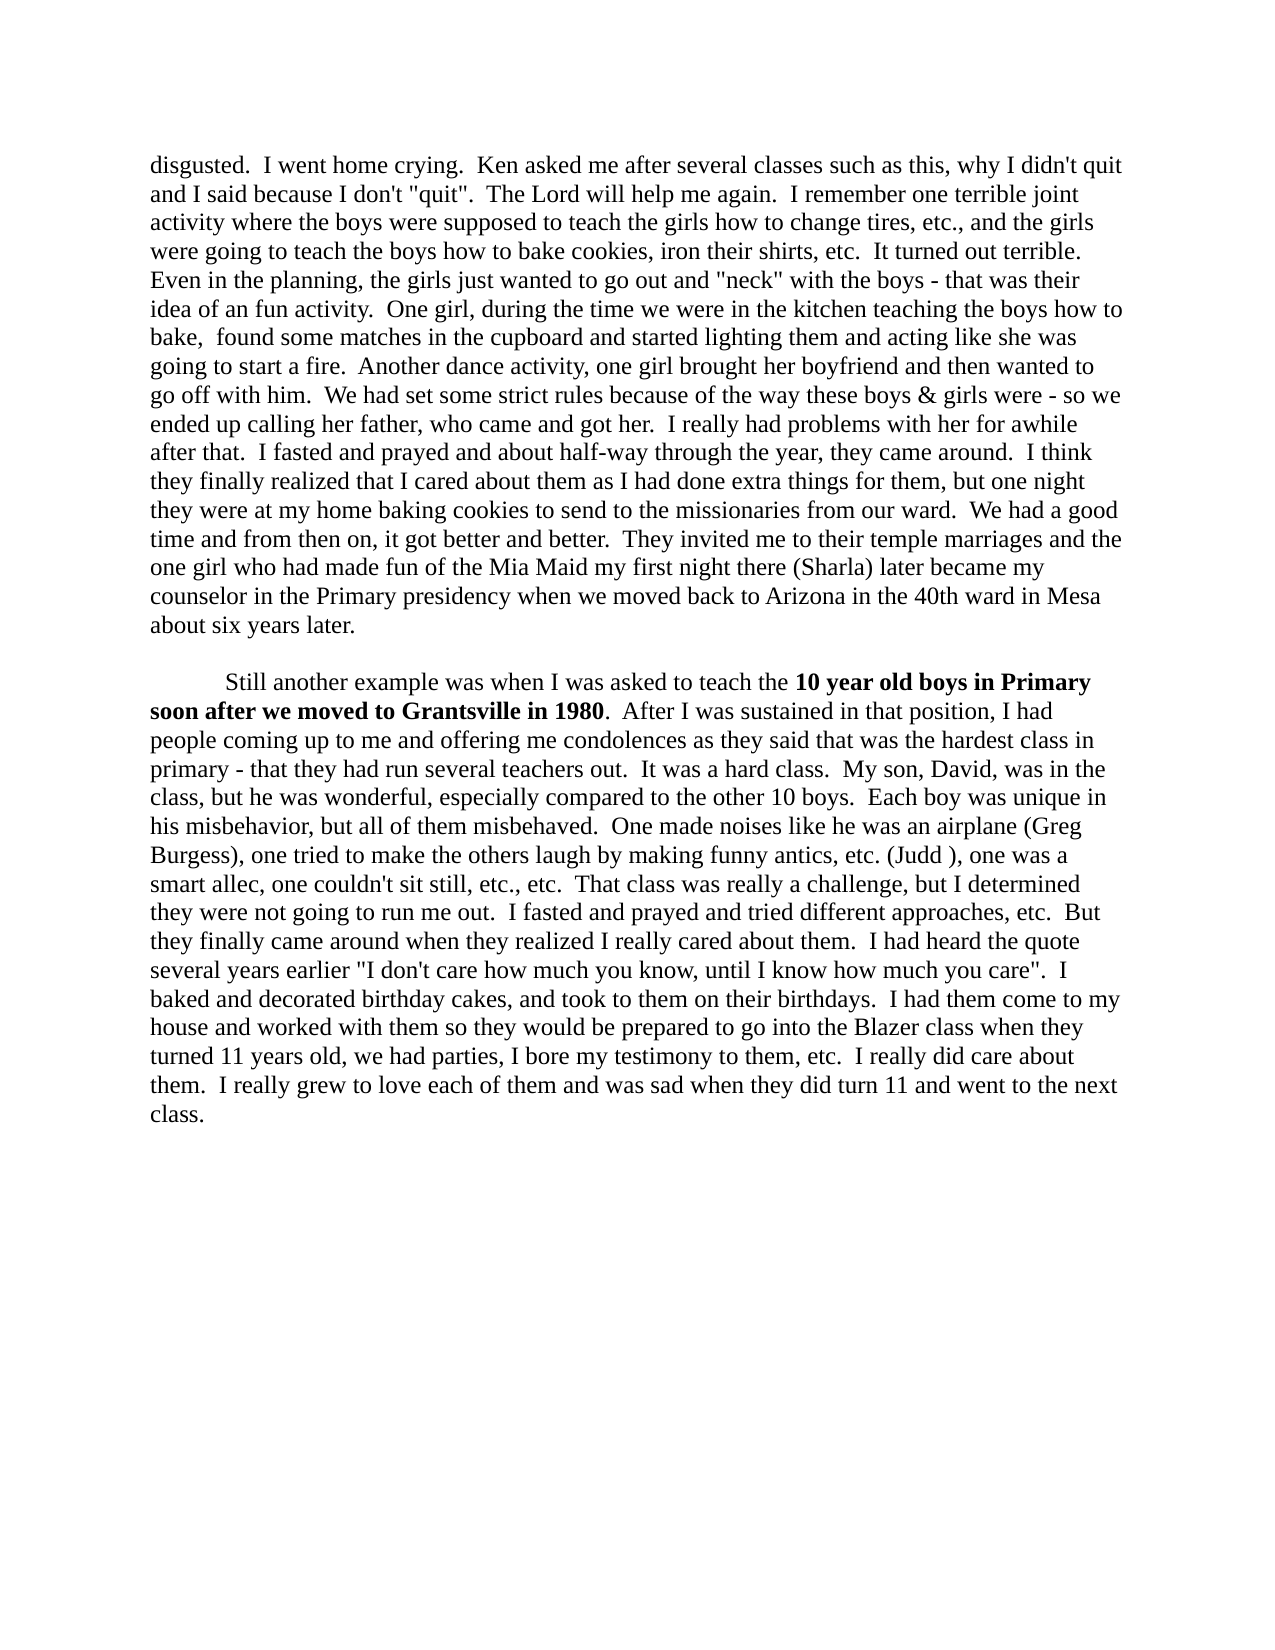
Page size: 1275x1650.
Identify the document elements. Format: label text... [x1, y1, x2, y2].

text Still another example was when I was asked to teach the 10 year old boys in Primary soon after we moved to Grantsville in 1980. After I was sustained in that position, I had people coming up to me and offering me condolences as they said that was the hardest class in primary - that they had run several teachers out. It was a hard class. My son, David, was in the class, but he was wonderful, especially compared to the other 10 boys. Each boy was unique in his misbehavior, but all of them misbehaved. One made noises like he was an airplane (Greg Burgess), one tried to make the others laugh by making funny antics, etc. (Judd ), one was a smart allec, one couldn't sit still, etc., etc. That class was really a challenge, but I determined they were not going to run me out. I fasted and prayed and tried different approaches, etc. But they finally came around when they realized I really cared about them. I had heard the quote several years earlier "I don't care how much you know, until I know how much you care". I baked and decorated birthday cakes, and took to them on their birthdays. I had them come to my house and worked with them so they would be prepared to go into the Blazer class when they turned 11 years old, we had parties, I bore my testimony to them, etc. I really did care about them. I really grew to love each of them and was sad when they did turn 11 and went to the next class. [150, 667, 1125, 1127]
